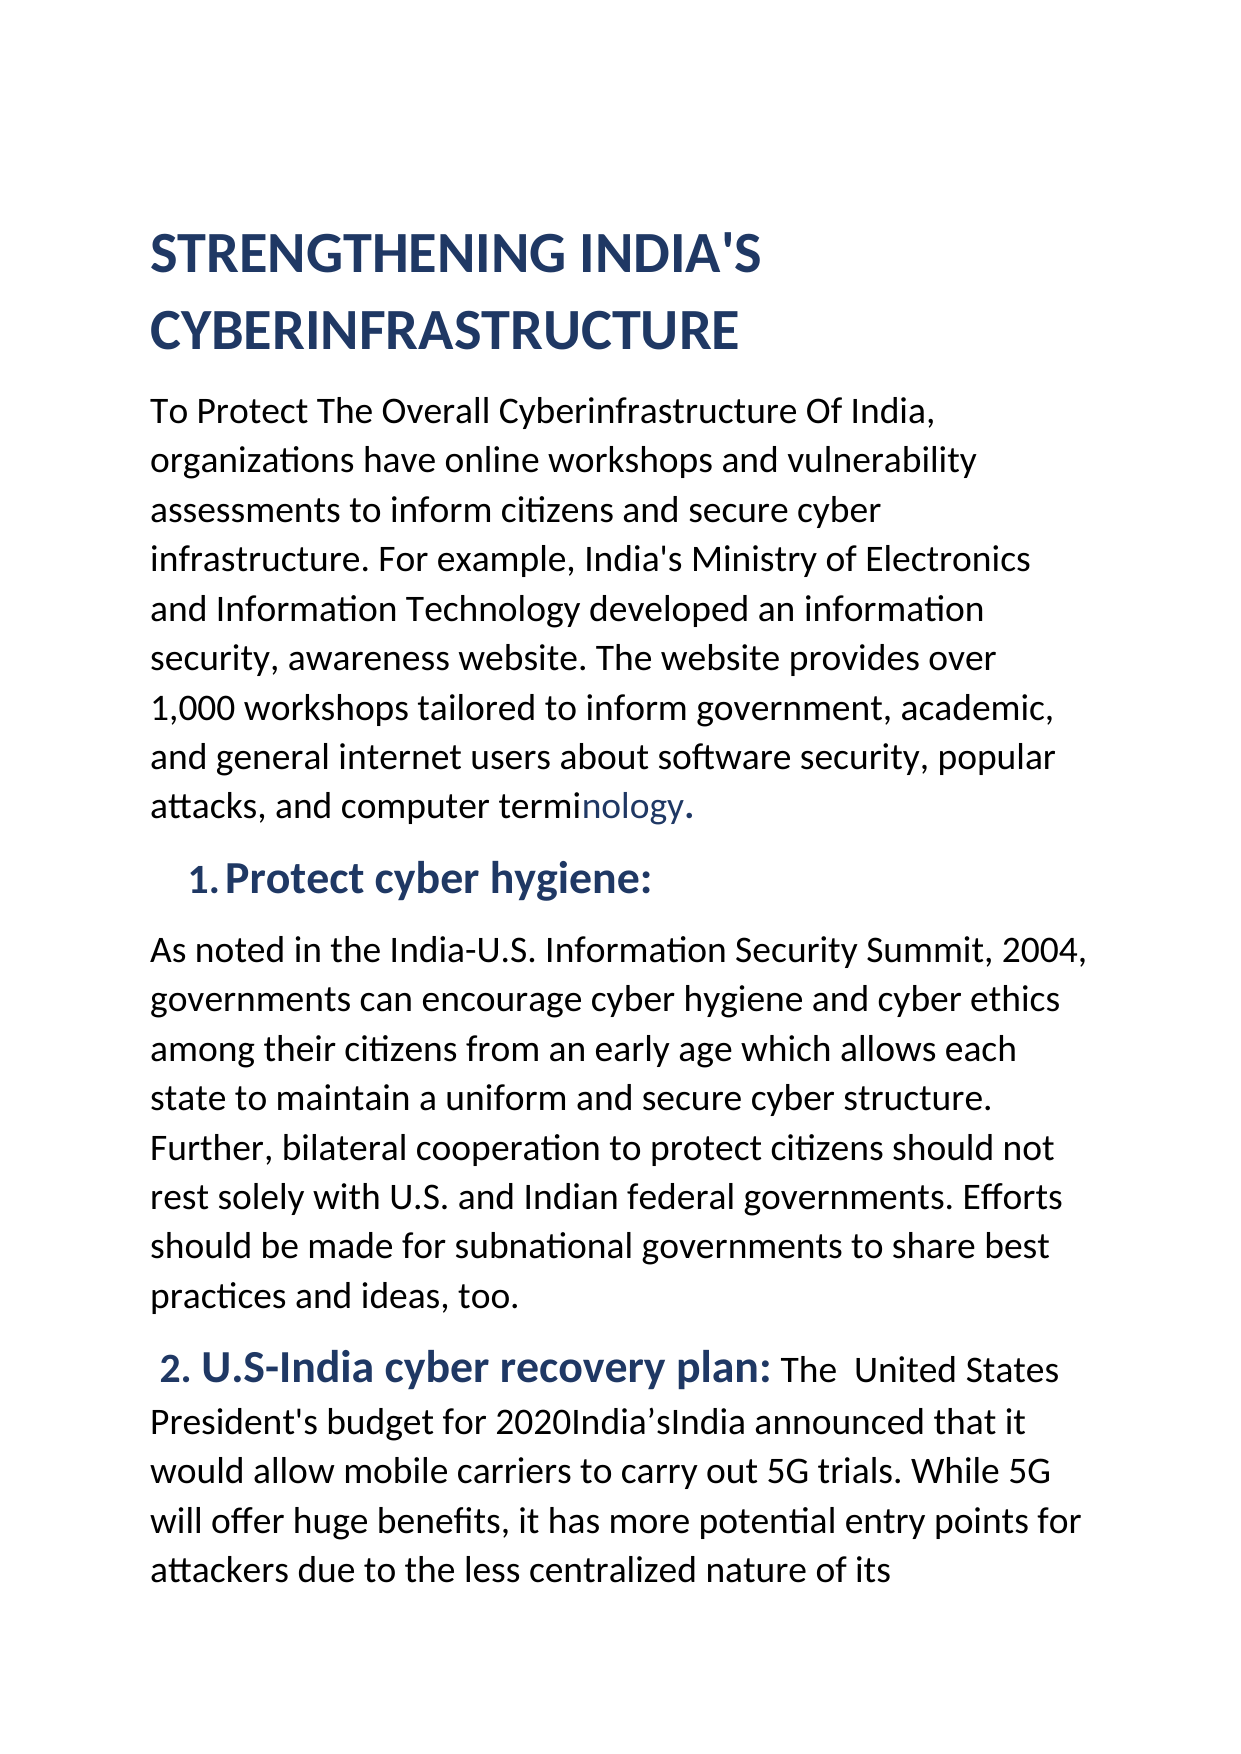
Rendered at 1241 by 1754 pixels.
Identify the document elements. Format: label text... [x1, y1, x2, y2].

text To Protect The Overall Cyberinfrastructure Of India, organizations have online workshops and vulnerability assessments to inform citizens and secure cyber infrastructure. For example, India's Ministry of Electronics and Information Technology developed an information security, awareness website. The website provides over 1,000 workshops tailored to inform government, academic, and general internet users about software security, popular attacks, and computer terminology. [150, 387, 1090, 828]
list Protect cyber hygiene: [187, 848, 1090, 904]
text STRENGTHENING INDIA'S CYBERINFRASTRUCTURE [150, 216, 1090, 364]
text As noted in the India-U.S. Information Security Summit, 2004, governments can encourage cyber hygiene and cyber ethics among their citizens from an early age which allows each state to maintain a uniform and secure cyber structure. Further, bilateral cooperation to protect citizens should not rest solely with U.S. and Indian federal governments. Efforts should be made for subnational governments to share best practices and ideas, too. [150, 926, 1090, 1318]
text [150, 1338, 1090, 1592]
